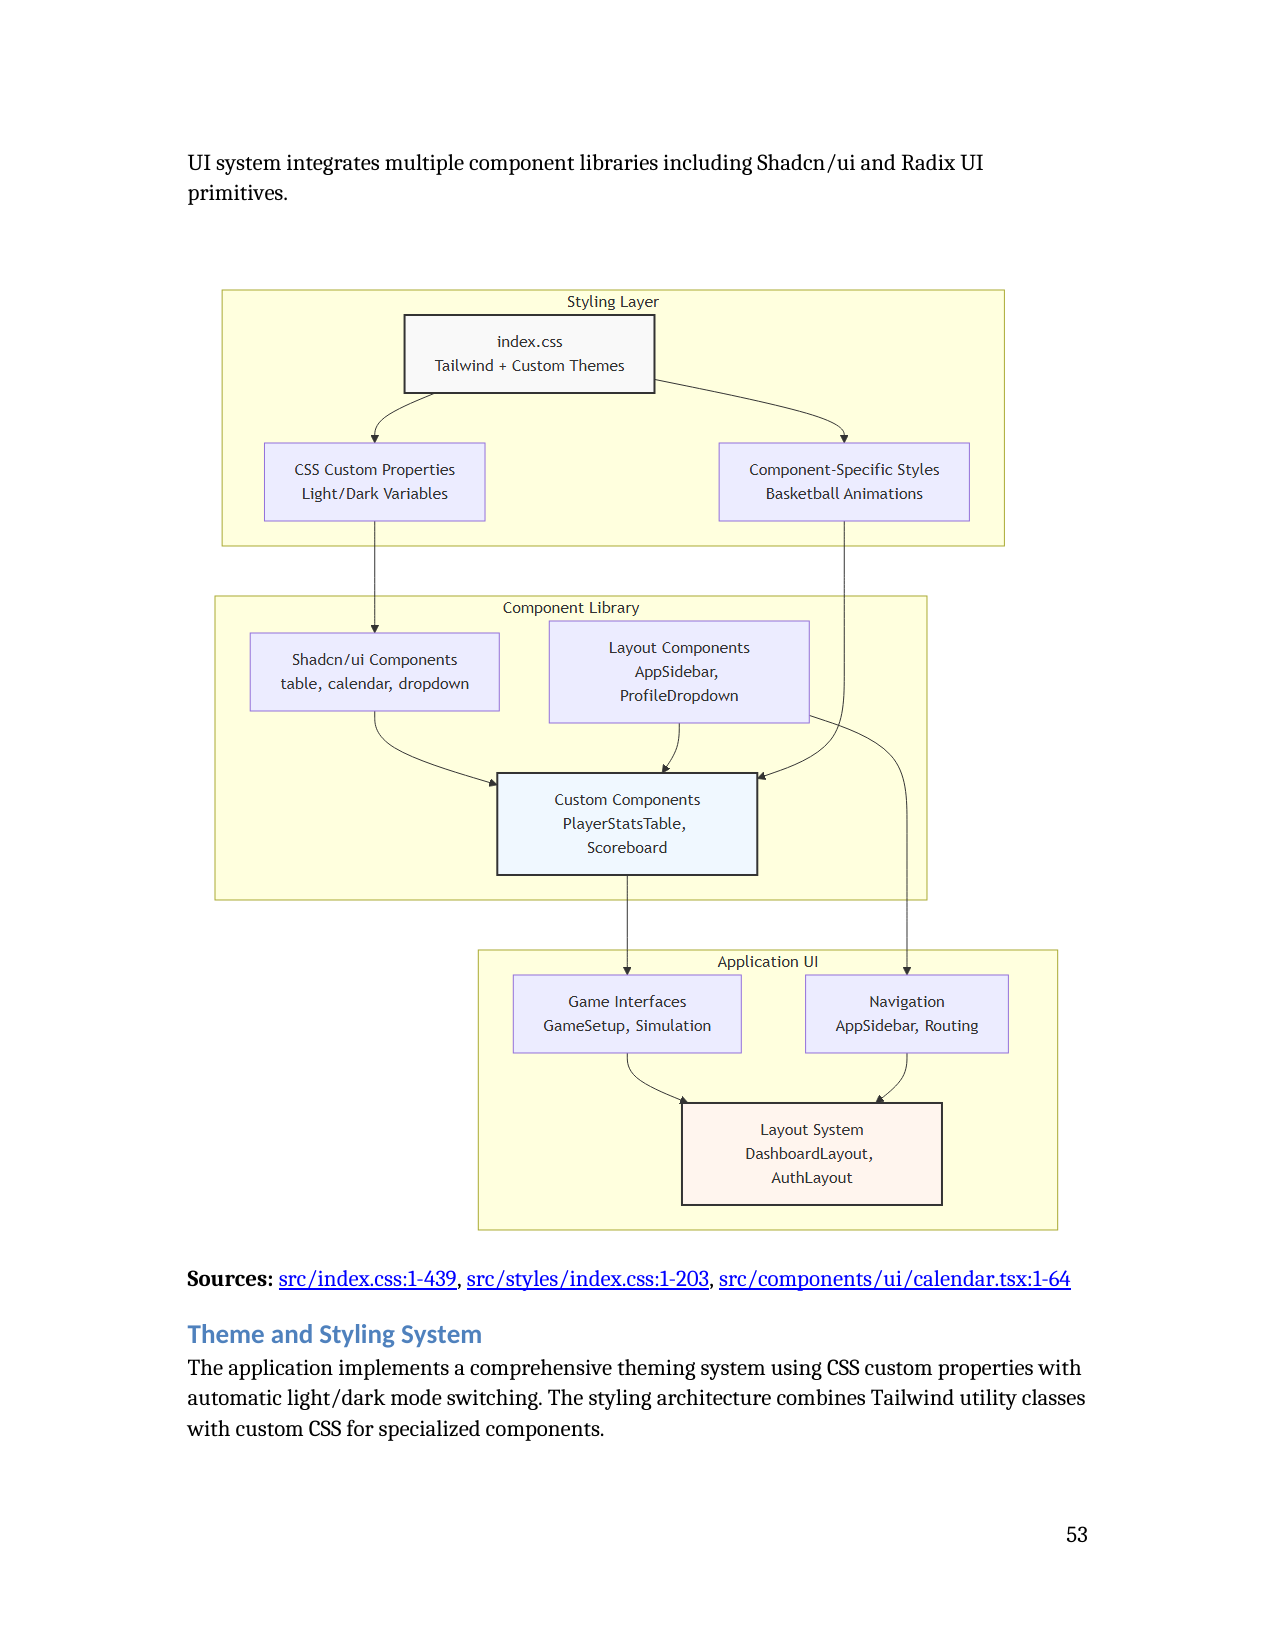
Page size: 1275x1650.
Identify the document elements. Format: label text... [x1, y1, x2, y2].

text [187, 150, 1087, 207]
text Sources: src/index.css:1-439, src/styles/index.css:1-203, src/components/ui/calendar.tsx:1-64 [187, 1266, 1087, 1292]
picture [207, 282, 1068, 1242]
subtitle Theme and Styling System [187, 1317, 1087, 1350]
text The application implements a comprehensive theming system using CSS custom properties with automatic light/dark mode switching. The styling architecture combines Tailwind utility classes with custom CSS for specialized components. [187, 1355, 1087, 1442]
